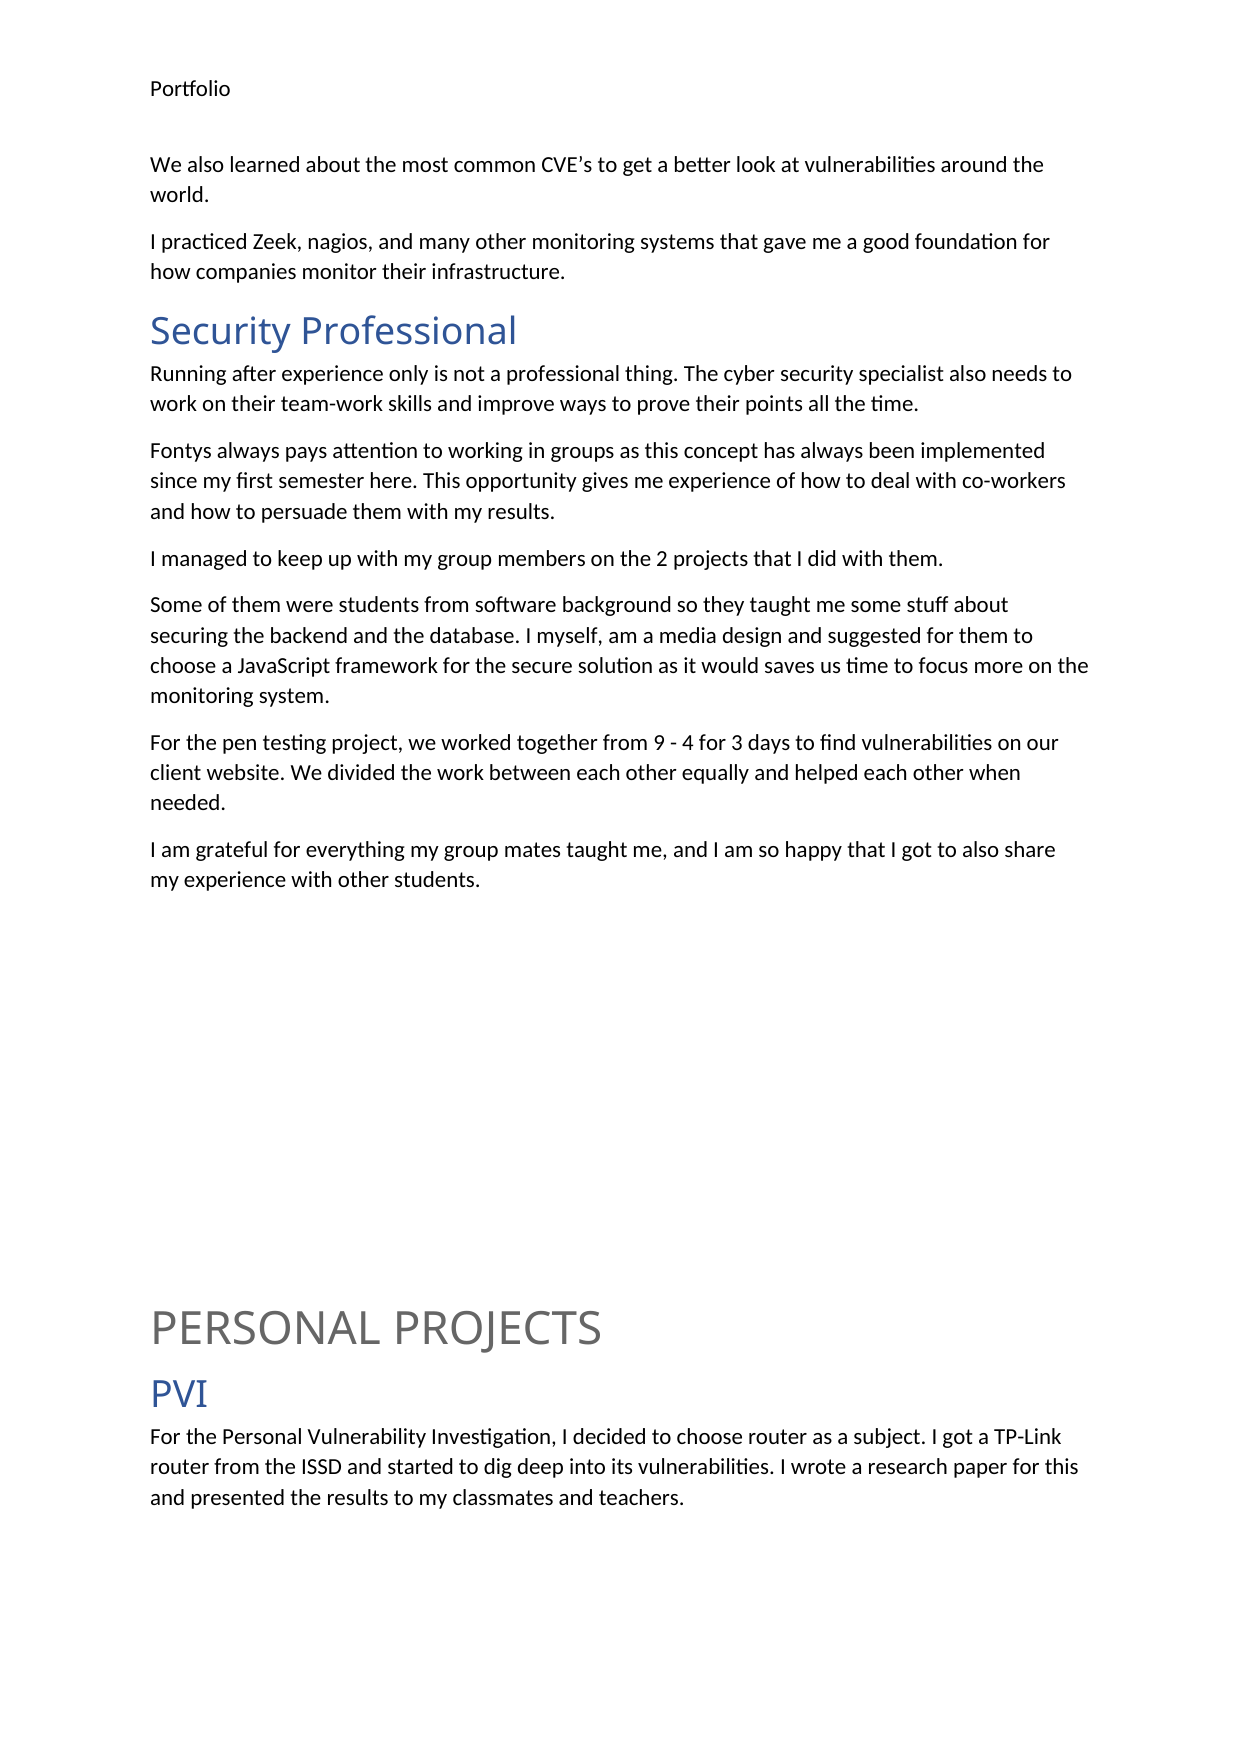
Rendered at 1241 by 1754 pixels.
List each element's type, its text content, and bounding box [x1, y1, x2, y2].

text For the pen testing project, we worked together from 9 - 4 for 3 days to find vulnerabilities on our client website. We divided the work between each other equally and helped each other when needed. [150, 728, 1090, 816]
subtitle PVI [150, 1367, 1090, 1418]
text I managed to keep up with my group members on the 2 projects that I did with them. [150, 544, 1090, 572]
text Fontys always pays attention to working in groups as this concept has always been implemented since my first semester here. This opportunity gives me experience of how to deal with co-workers and how to persuade them with my results. [150, 436, 1090, 525]
text I am grateful for everything my group mates taught me, and I am so happy that I got to also share my experience with other students. [150, 835, 1090, 893]
text Some of them were students from software background so they taught me some stuff about securing the backend and the database. I myself, am a media design and suggested for them to choose a JavaScript framework for the secure solution as it would saves us time to focus more on the monitoring system. [150, 591, 1090, 709]
text For the Personal Vulnerability Investigation, I decided to choose router as a subject. I got a TP-Link router from the ISSD and started to dig deep into its vulnerabilities. I wrote a research paper for this and presented the results to my classmates and teachers. [150, 1422, 1090, 1511]
text I practiced Zeek, nagios, and many other monitoring systems that gave me a good foundation for how companies monitor their infrastructure. [150, 227, 1090, 285]
text Running after experience only is not a professional thing. The cyber security specialist also needs to work on their team-work skills and improve ways to prove their points all the time. [150, 359, 1090, 417]
subtitle Security Professional [150, 304, 1090, 355]
subtitle PERSONAL PROJECTS [150, 1296, 1090, 1358]
text We also learned about the most common CVE’s to get a better look at vulnerabilities around the world. [150, 150, 1090, 208]
